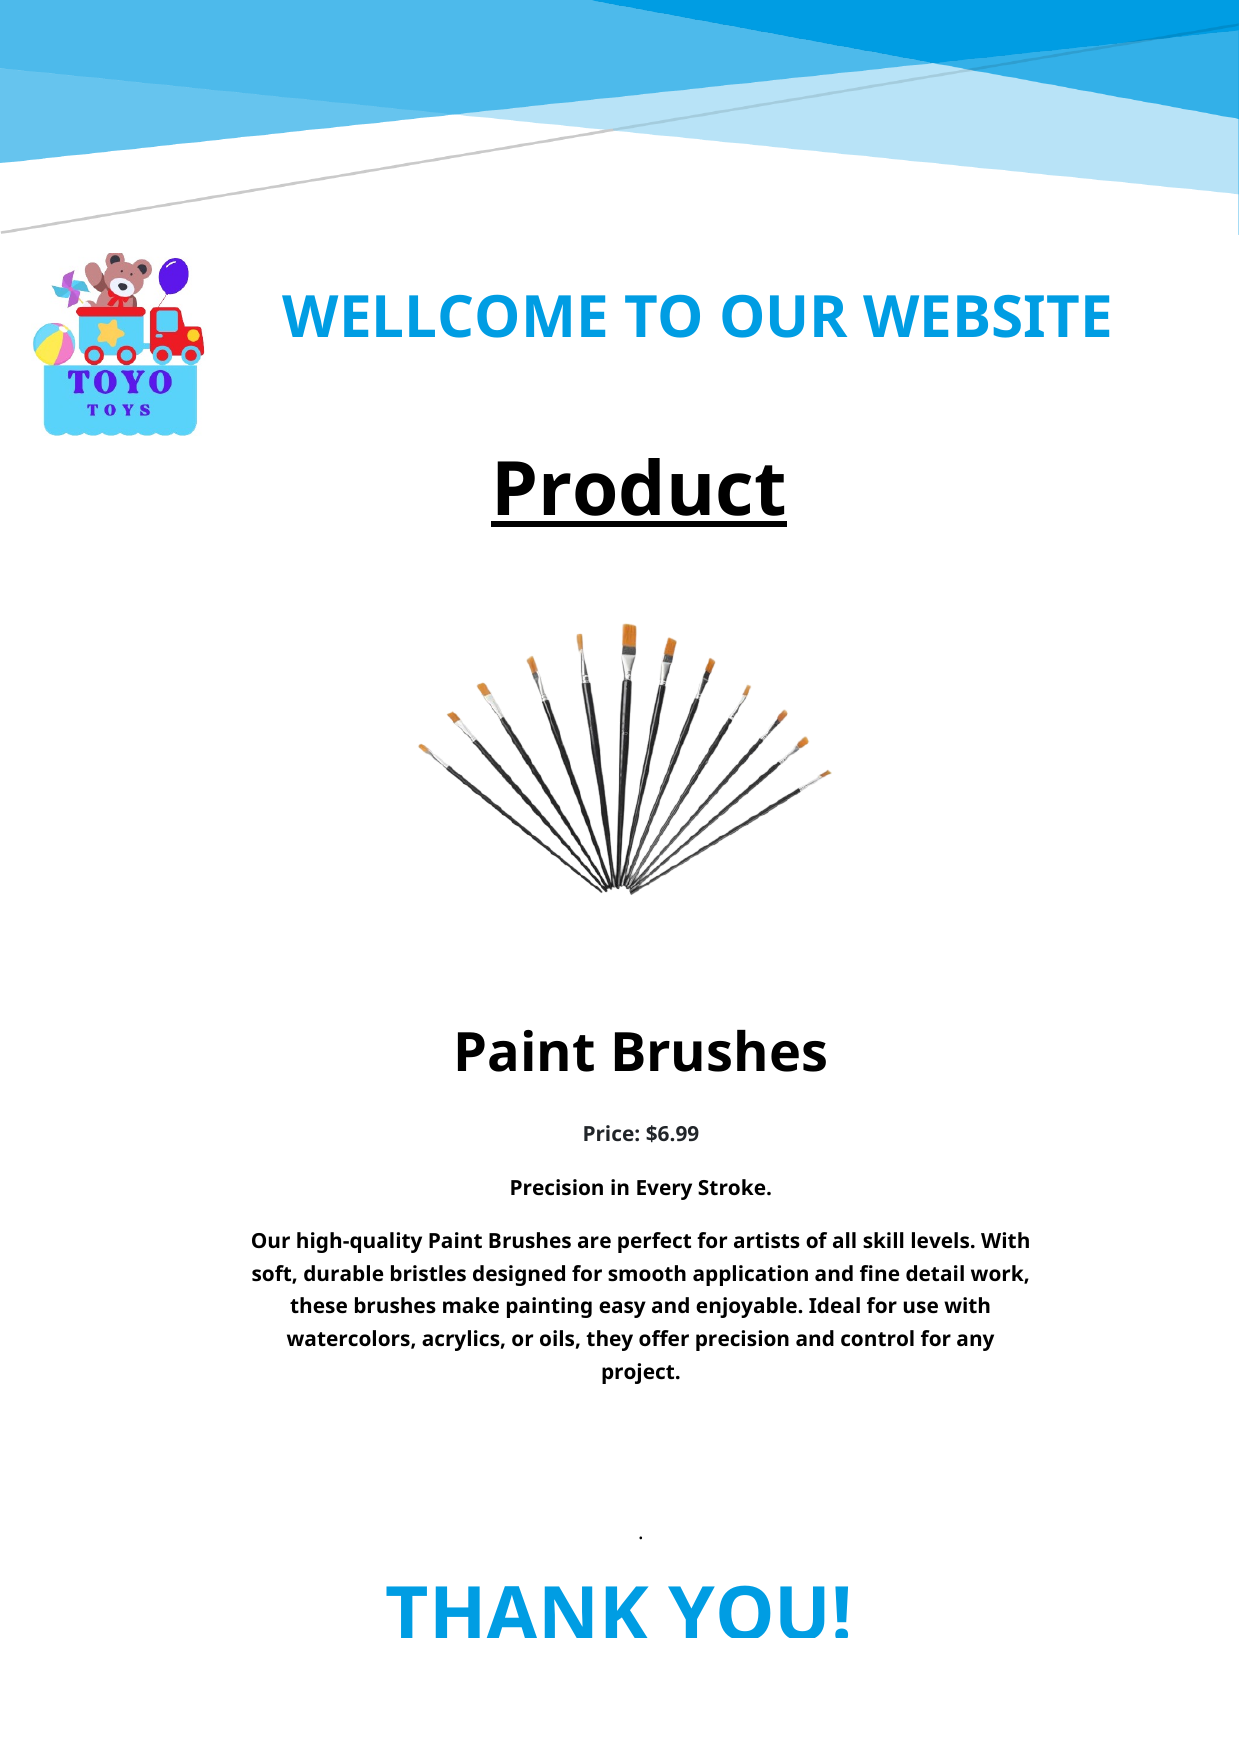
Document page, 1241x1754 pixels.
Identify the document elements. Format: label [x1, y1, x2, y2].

picture [393, 532, 847, 987]
picture [0, 0, 1239, 436]
